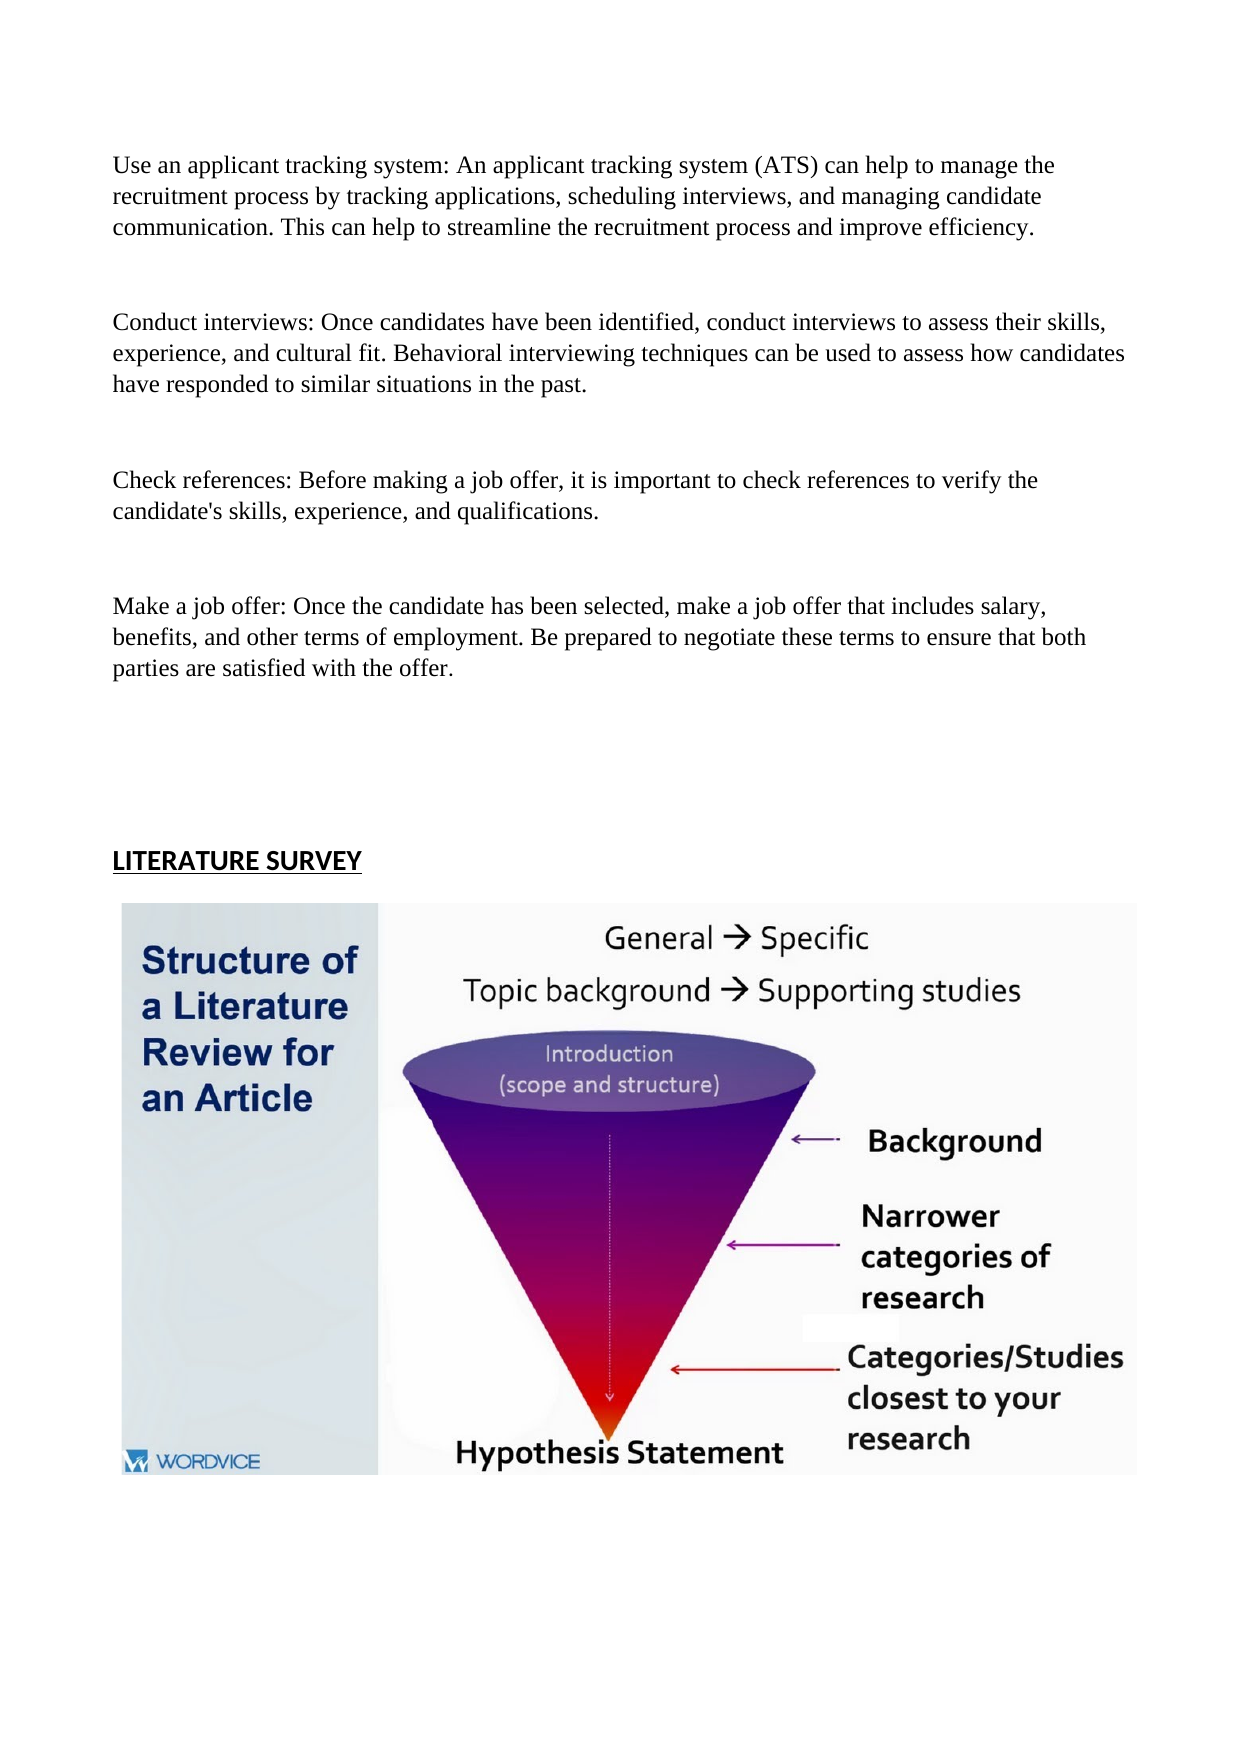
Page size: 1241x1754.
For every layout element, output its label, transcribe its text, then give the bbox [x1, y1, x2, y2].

text Use an applicant tracking system: An applicant tracking system (ATS) can help to manage the recruitment process by tracking applications, scheduling interviews, and managing candidate communication. This can help to streamline the recruitment process and improve efficiency. [112, 150, 1128, 241]
text LITERATURE SURVEY [112, 842, 1128, 878]
picture [121, 903, 1137, 1475]
text Conduct interviews: Once candidates have been identified, conduct interviews to assess their skills, experience, and cultural fit. Behavioral interviewing techniques can be used to assess how candidates have responded to similar situations in the past. [112, 307, 1128, 398]
text Make a job offer: Once the candidate has been selected, make a job offer that includes salary, benefits, and other terms of employment. Be prepared to negotiate these terms to ensure that both parties are satisfied with the offer. [112, 591, 1128, 683]
text Check references: Before making a job offer, it is important to check references to verify the candidate's skills, experience, and qualifications. [112, 465, 1128, 525]
